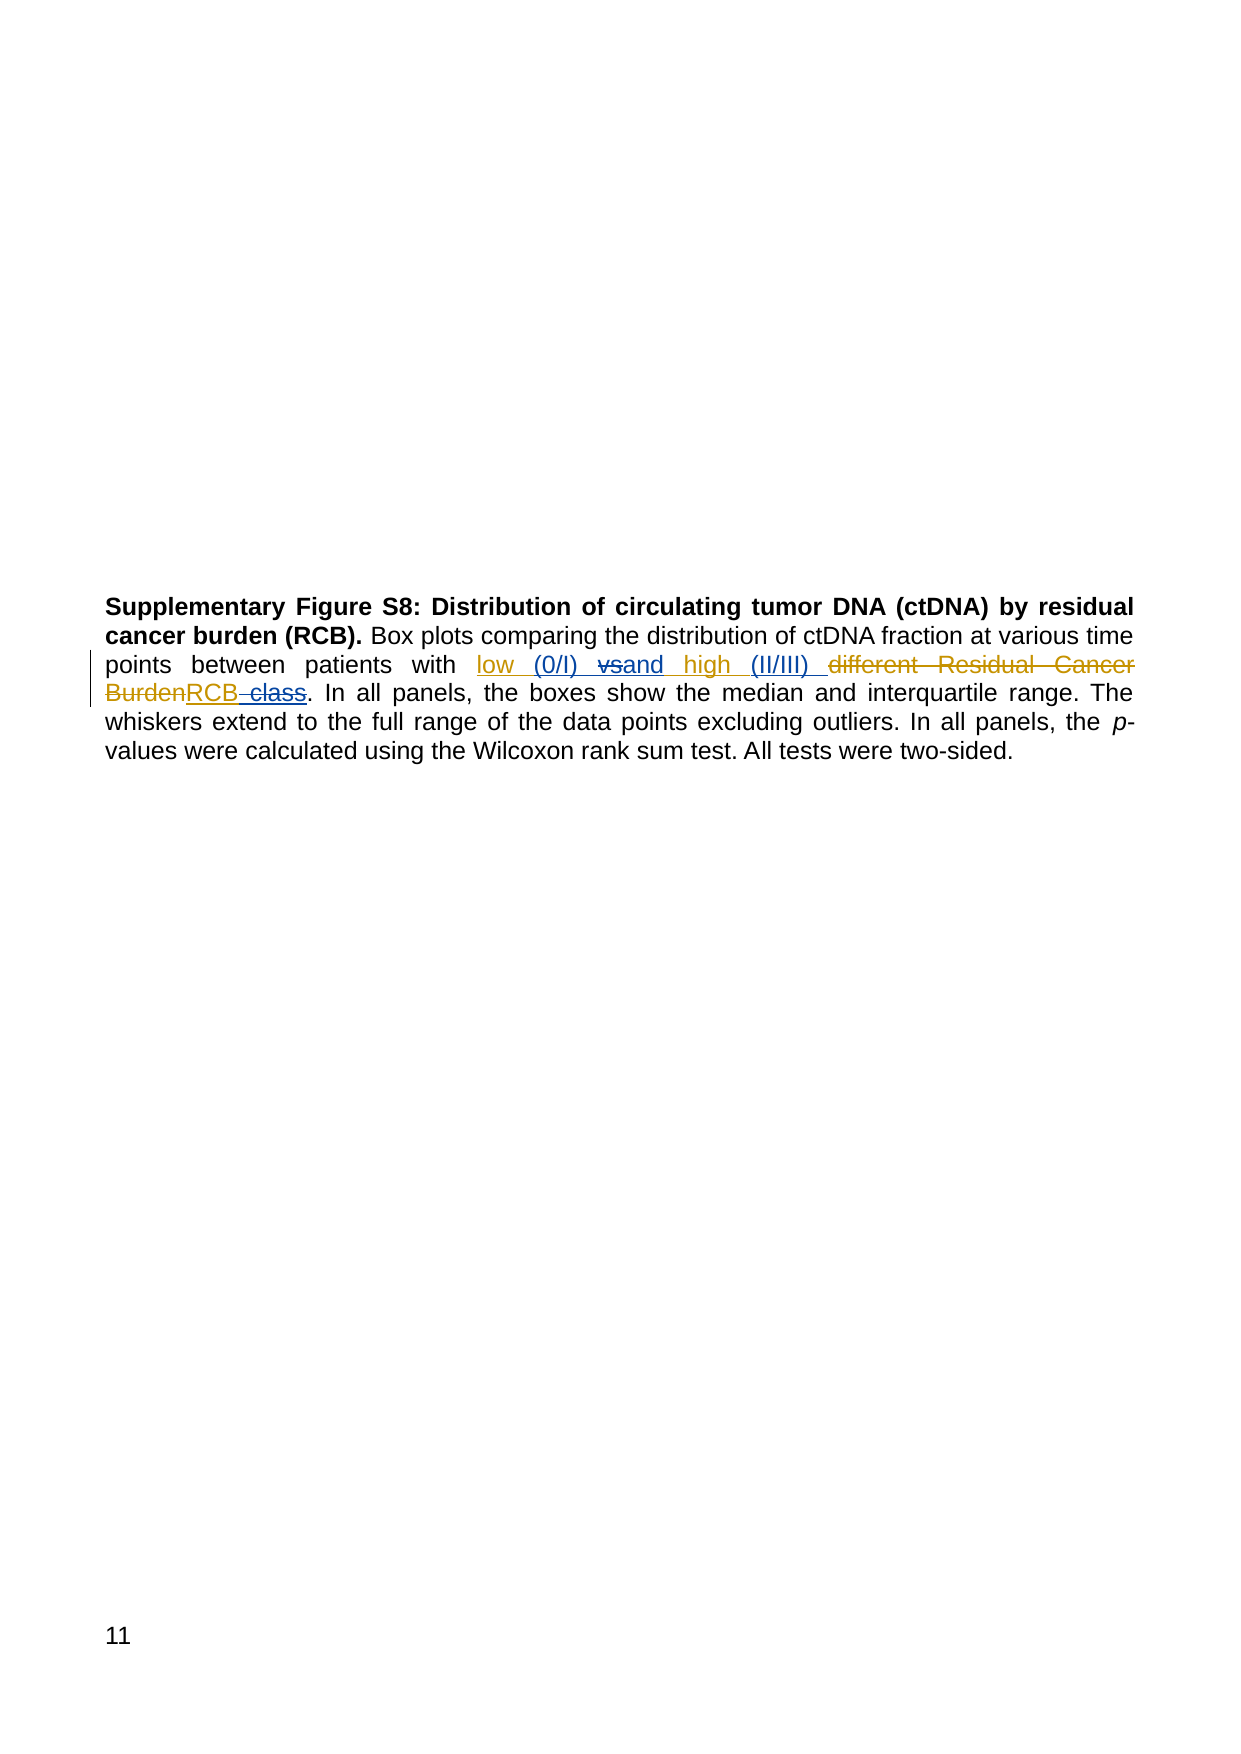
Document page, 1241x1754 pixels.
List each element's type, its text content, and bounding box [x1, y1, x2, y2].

text Supplementary Figure S8: Distribution of circulating tumor DNA (ctDNA) by residual cancer burden (RCB). Box plots comparing the distribution of ctDNA fraction at various time points between patients with . In all panels, the boxes show the median and interquartile range. The whiskers extend to the full range of the data points excluding outliers. In all panels, the p-values were calculated using the Wilcoxon rank sum test. All tests were two-sided. [105, 592, 1135, 765]
